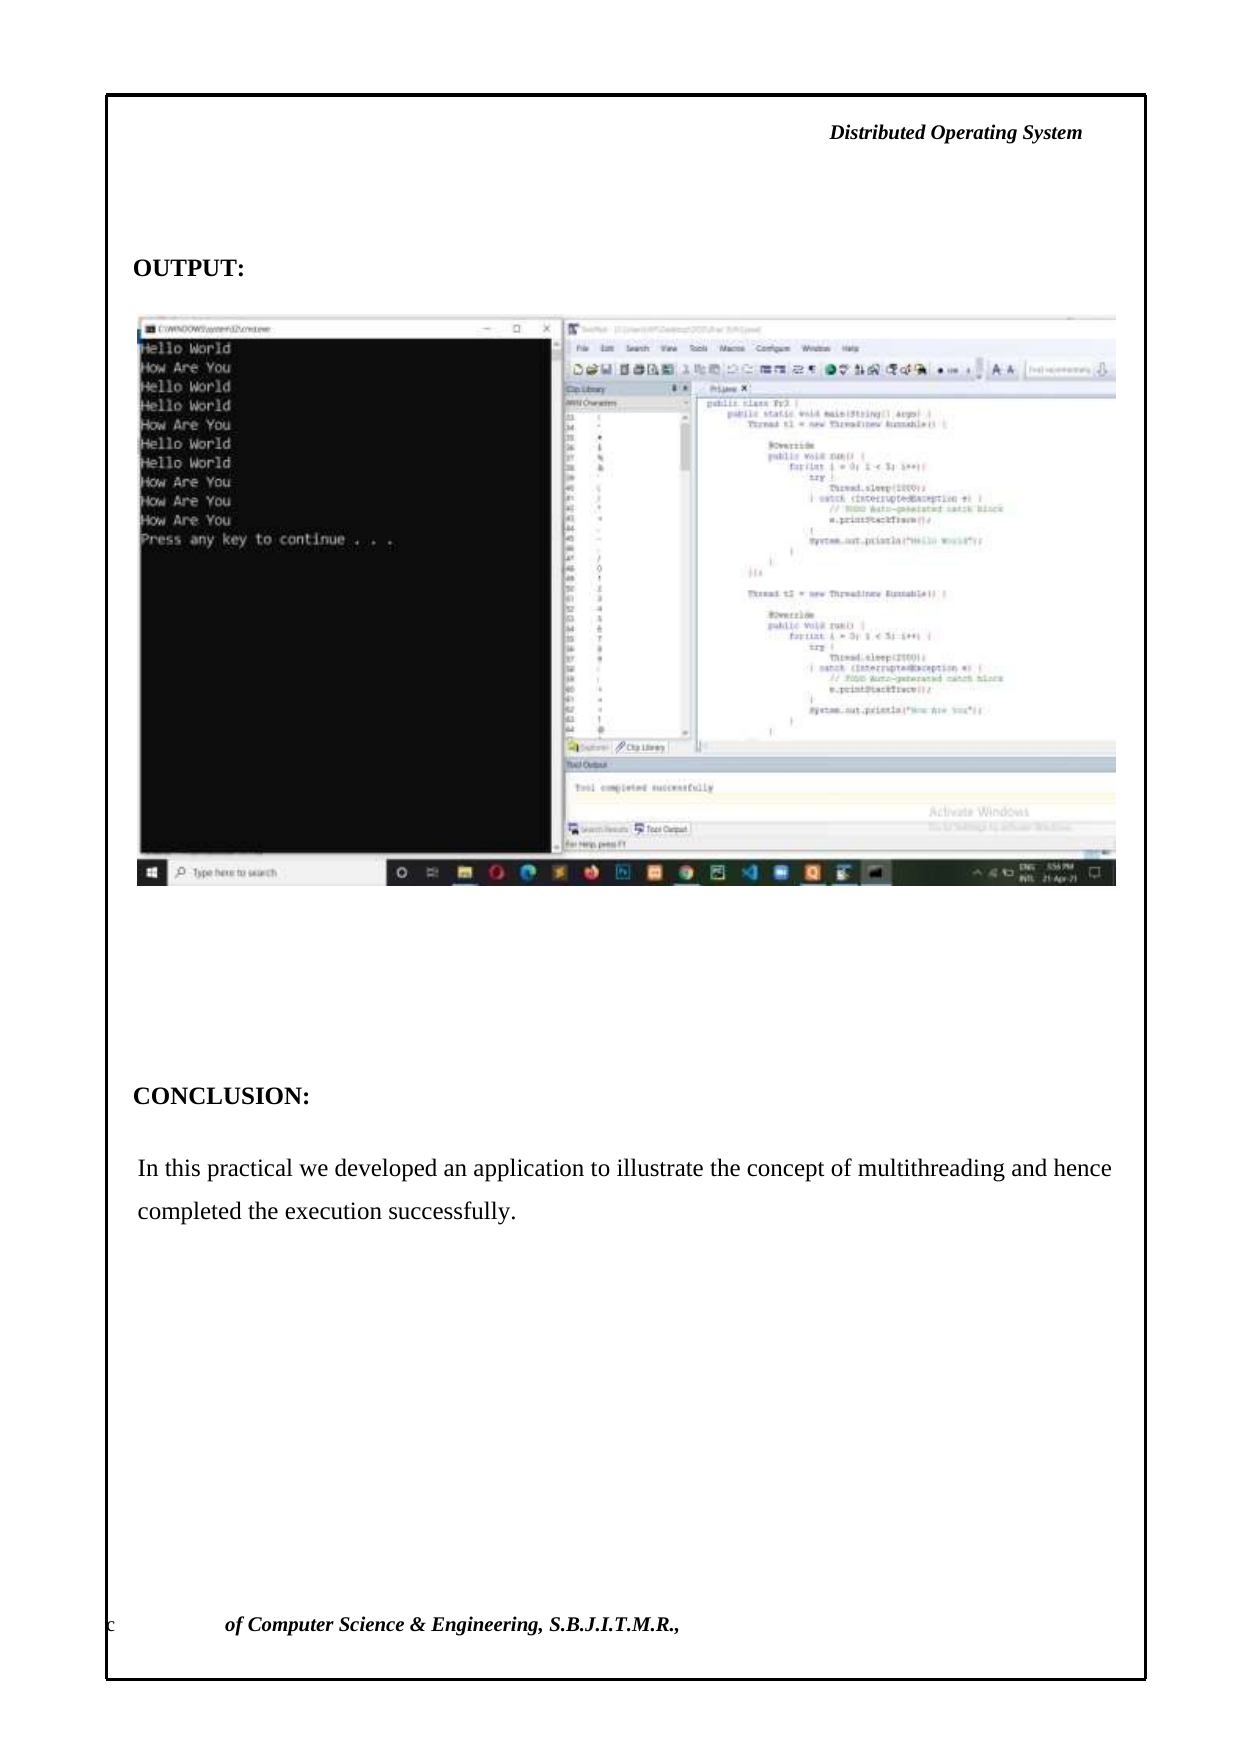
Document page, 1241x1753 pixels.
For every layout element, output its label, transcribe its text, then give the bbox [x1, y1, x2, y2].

text CONCLUSION: [133, 1081, 1130, 1110]
picture [137, 314, 1116, 886]
text OUTPUT: [133, 253, 1130, 282]
text In this practical we developed an application to illustrate the concept of multithreading and hence completed the execution successfully. [137, 1153, 1130, 1225]
